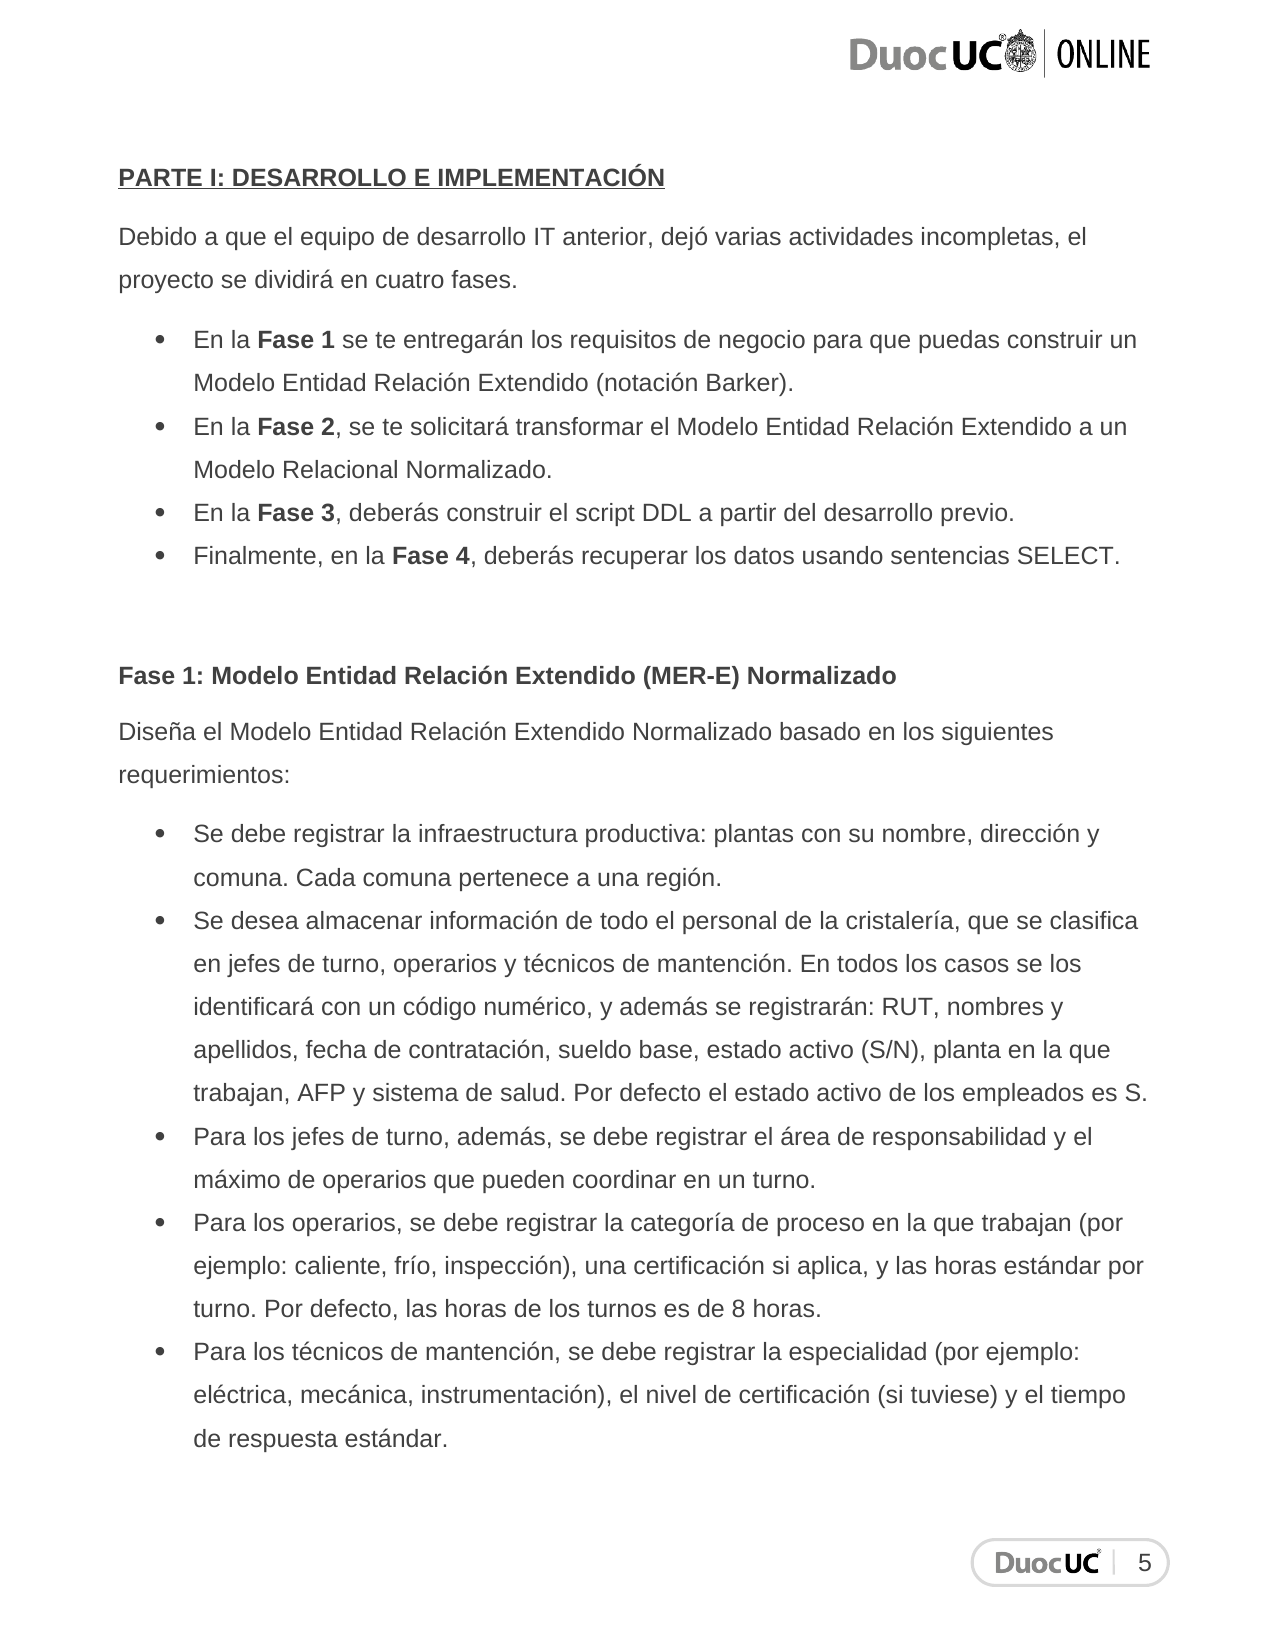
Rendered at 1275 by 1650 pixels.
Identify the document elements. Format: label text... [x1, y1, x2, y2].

text Diseña el Modelo Entidad Relación Extendido Normalizado basado en los siguientes requerimientos: [118, 716, 1152, 788]
list Para los jefes de turno, además, se debe registrar el área de responsabilidad y el máximo de operarios que pueden coordinar en un turno. [156, 1121, 1152, 1193]
list En la Fase 2, se te solicitará transformar el Modelo Entidad Relación Extendido a un Modelo Relacional Normalizado. [156, 412, 1152, 483]
text PARTE I: DESARROLLO E IMPLEMENTACIÓN [118, 162, 1152, 191]
list En la Fase 1 se te entregarán los requisitos de negocio para que puedas construir un Modelo Entidad Relación Extendido (notación Barker). [156, 325, 1152, 397]
picture [830, 3, 1170, 96]
list Se desea almacenar información de todo el personal de la cristalería, que se clasifica en jefes de turno, operarios y técnicos de mantención. En todos los casos se los identificará con un código numérico, y además se registrarán: RUT, nombres y apellidos, fecha de contratación, sueldo base, estado activo (S/N), planta en la que trabajan, AFP y sistema de salud. Por defecto el estado activo de los empleados es S. [156, 906, 1152, 1107]
picture [982, 1542, 1115, 1583]
subtitle Fase 1: Modelo Entidad Relación Extendido (MER-E) Normalizado [118, 661, 1152, 689]
list Se debe registrar la infraestructura productiva: plantas con su nombre, dirección y comuna. Cada comuna pertenece a una región. [156, 819, 1152, 891]
list Finalmente, en la Fase 4, deberás recuperar los datos usando sentencias SELECT. [156, 541, 1152, 570]
list Para los técnicos de mantención, se debe registrar la especialidad (por ejemplo: eléctrica, mecánica, instrumentación), el nivel de certificación (si tuviese) y el tiempo de respuesta estándar. [156, 1337, 1152, 1452]
text Debido a que el equipo de desarrollo IT anterior, dejó varias actividades incompletas, el proyecto se dividirá en cuatro fases. [118, 222, 1152, 294]
list Para los operarios, se debe registrar la categoría de proceso en la que trabajan (por ejemplo: caliente, frío, inspección), una certificación si aplica, y las horas estándar por turno. Por defecto, las horas de los turnos es de 8 horas. [156, 1208, 1152, 1323]
list En la Fase 3, deberás construir el script DDL a partir del desarrollo previo. [156, 498, 1152, 527]
